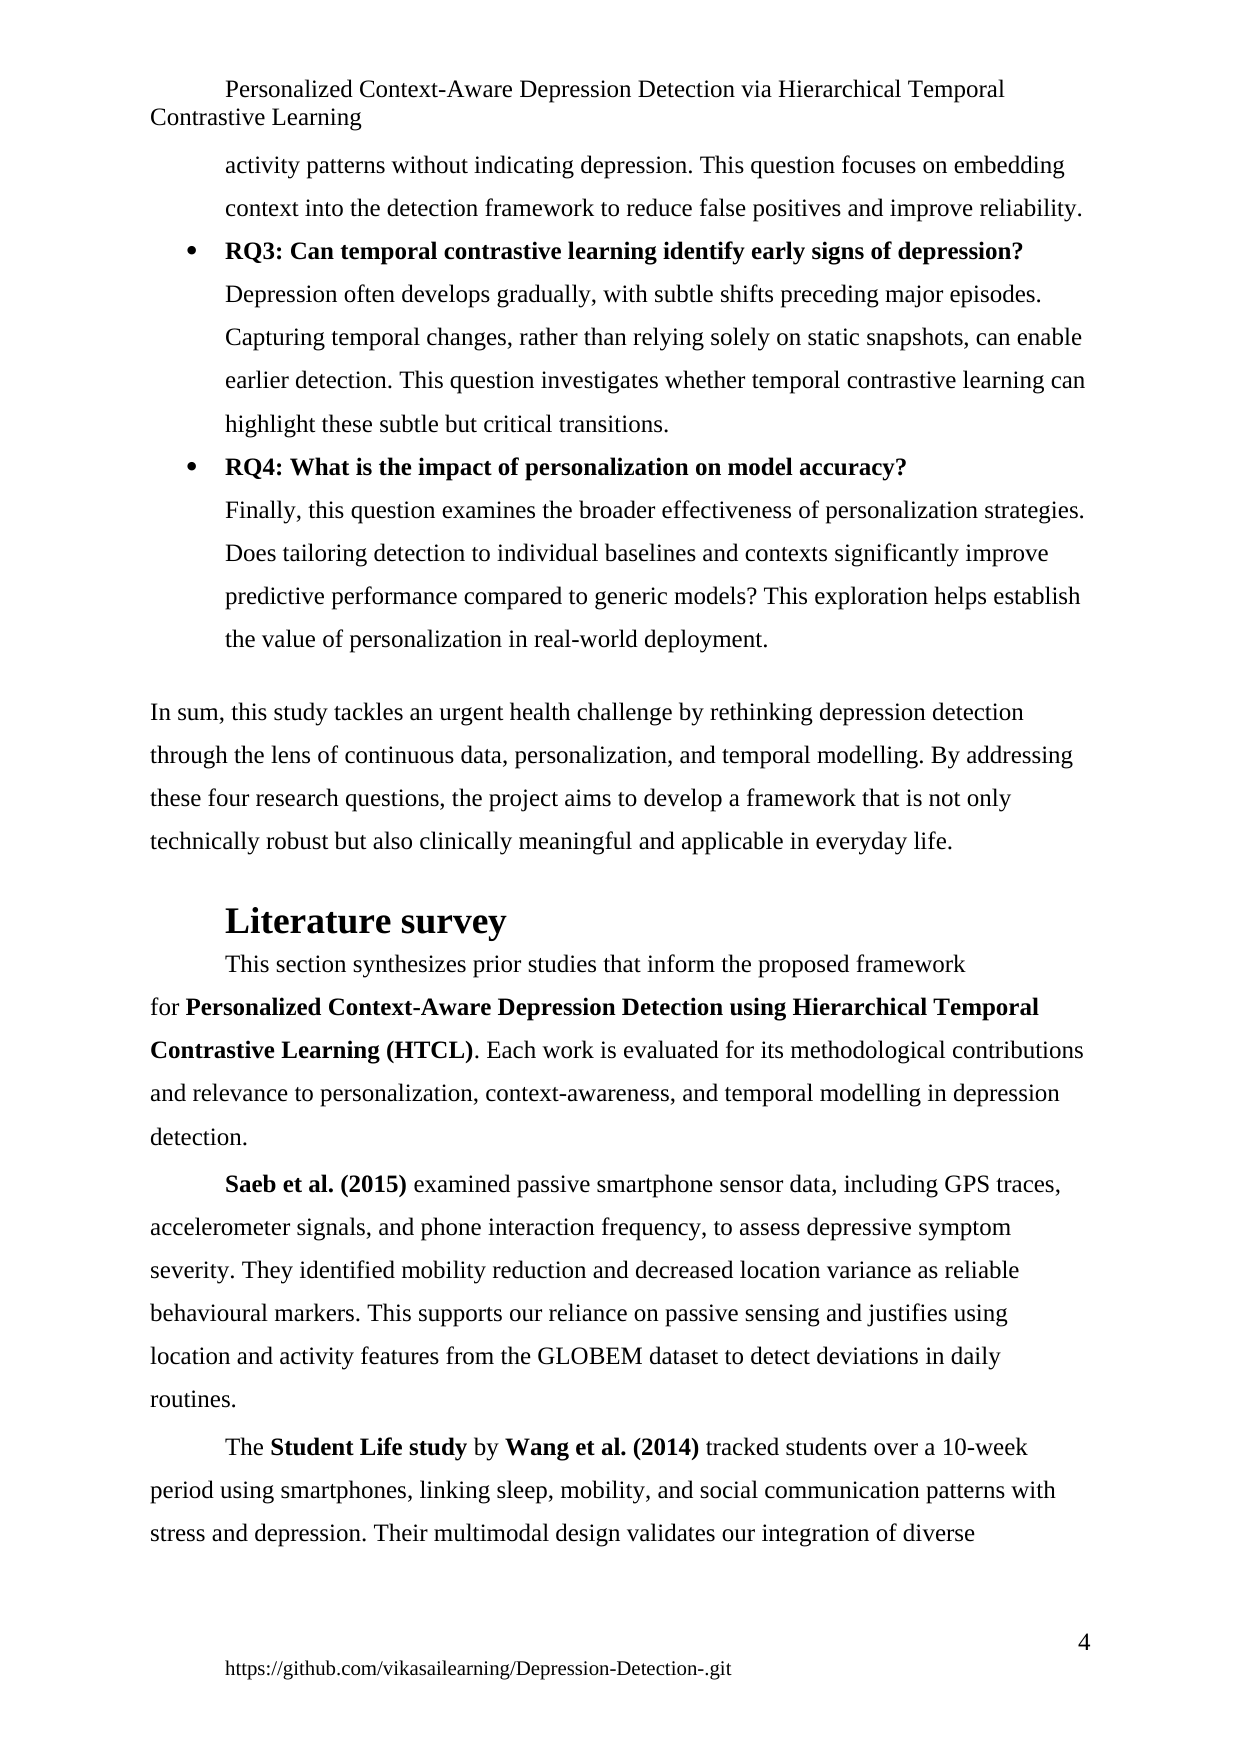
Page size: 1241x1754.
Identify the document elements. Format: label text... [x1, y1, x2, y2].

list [187, 150, 1090, 265]
text Saeb et al. (2015) examined passive smartphone sensor data, including GPS traces, accelerometer signals, and phone interaction frequency, to assess depressive symptom severity. They identified mobility reduction and decreased location variance as reliable behavioural markers. This supports our reliance on passive sensing and justifies using location and activity features from the GLOBEM dataset to detect deviations in daily routines. [150, 1270, 1090, 1515]
subtitle Literature survey [150, 1000, 1090, 1043]
list RQ3: Can temporal contrastive learning identify early signs of depression? Depression often develops gradually, with subtle shifts preceding major episodes. Capturing temporal changes, rather than relying solely on static snapshots, can enable earlier detection. This question investigates whether temporal contrastive learning can highlight these subtle but critical transitions. [187, 308, 1090, 510]
list RQ4: What is the impact of personalization on model accuracy? Finally, this question examines the broader effectiveness of personalization strategies. Does tailoring detection to individual baselines and contexts significantly improve predictive performance compared to generic models? This exploration helps establish the value of personalization in real-world deployment. [187, 553, 1090, 754]
text In sum, this study tackles an urgent health challenge by rethinking depression detection through the lens of continuous data, personalization, and temporal modelling. By addressing these four research questions, the project aims to develop a framework that is not only technically robust but also clinically meaningful and applicable in everyday life. [150, 798, 1090, 956]
text This section synthesizes prior studies that inform the proposed framework for Personalized Context-Aware Depression Detection using Hierarchical Temporal Contrastive Learning (HTCL). Each work is evaluated for its methodological contributions and relevance to personalization, context-awareness, and temporal modelling in depression detection. [150, 1051, 1090, 1252]
